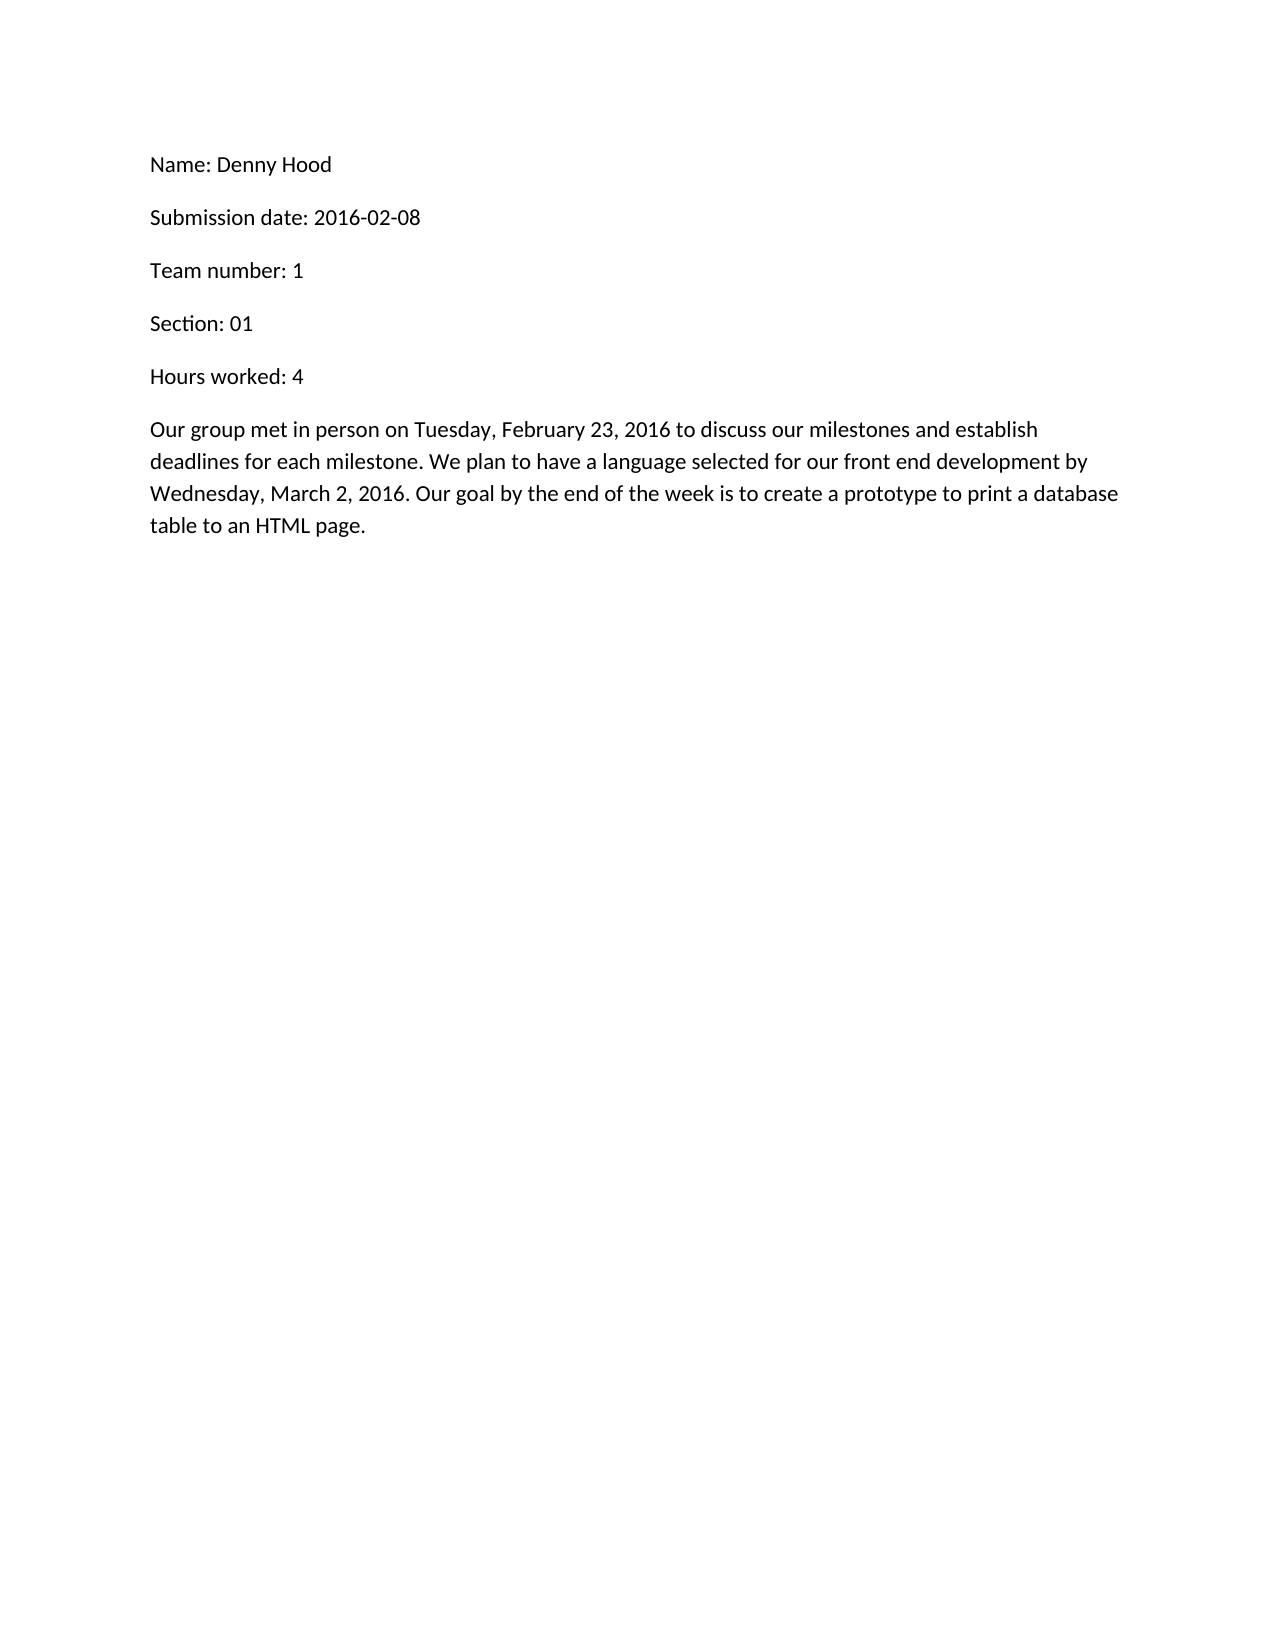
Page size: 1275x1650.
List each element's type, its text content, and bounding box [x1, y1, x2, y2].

text Name: Denny Hood [150, 150, 1125, 178]
text Our group met in person on Tuesday, February 23, 2016 to discuss our milestones and establish deadlines for each milestone. We plan to have a language selected for our front end development by Wednesday, March 2, 2016. Our goal by the end of the week is to create a prototype to print a database table to an HTML page. [150, 415, 1125, 540]
text Section: 01 [150, 309, 1125, 337]
text Hours worked: 4 [150, 362, 1125, 390]
text Submission date: 2016-02-08 [150, 203, 1125, 231]
text Team number: 1 [150, 256, 1125, 284]
